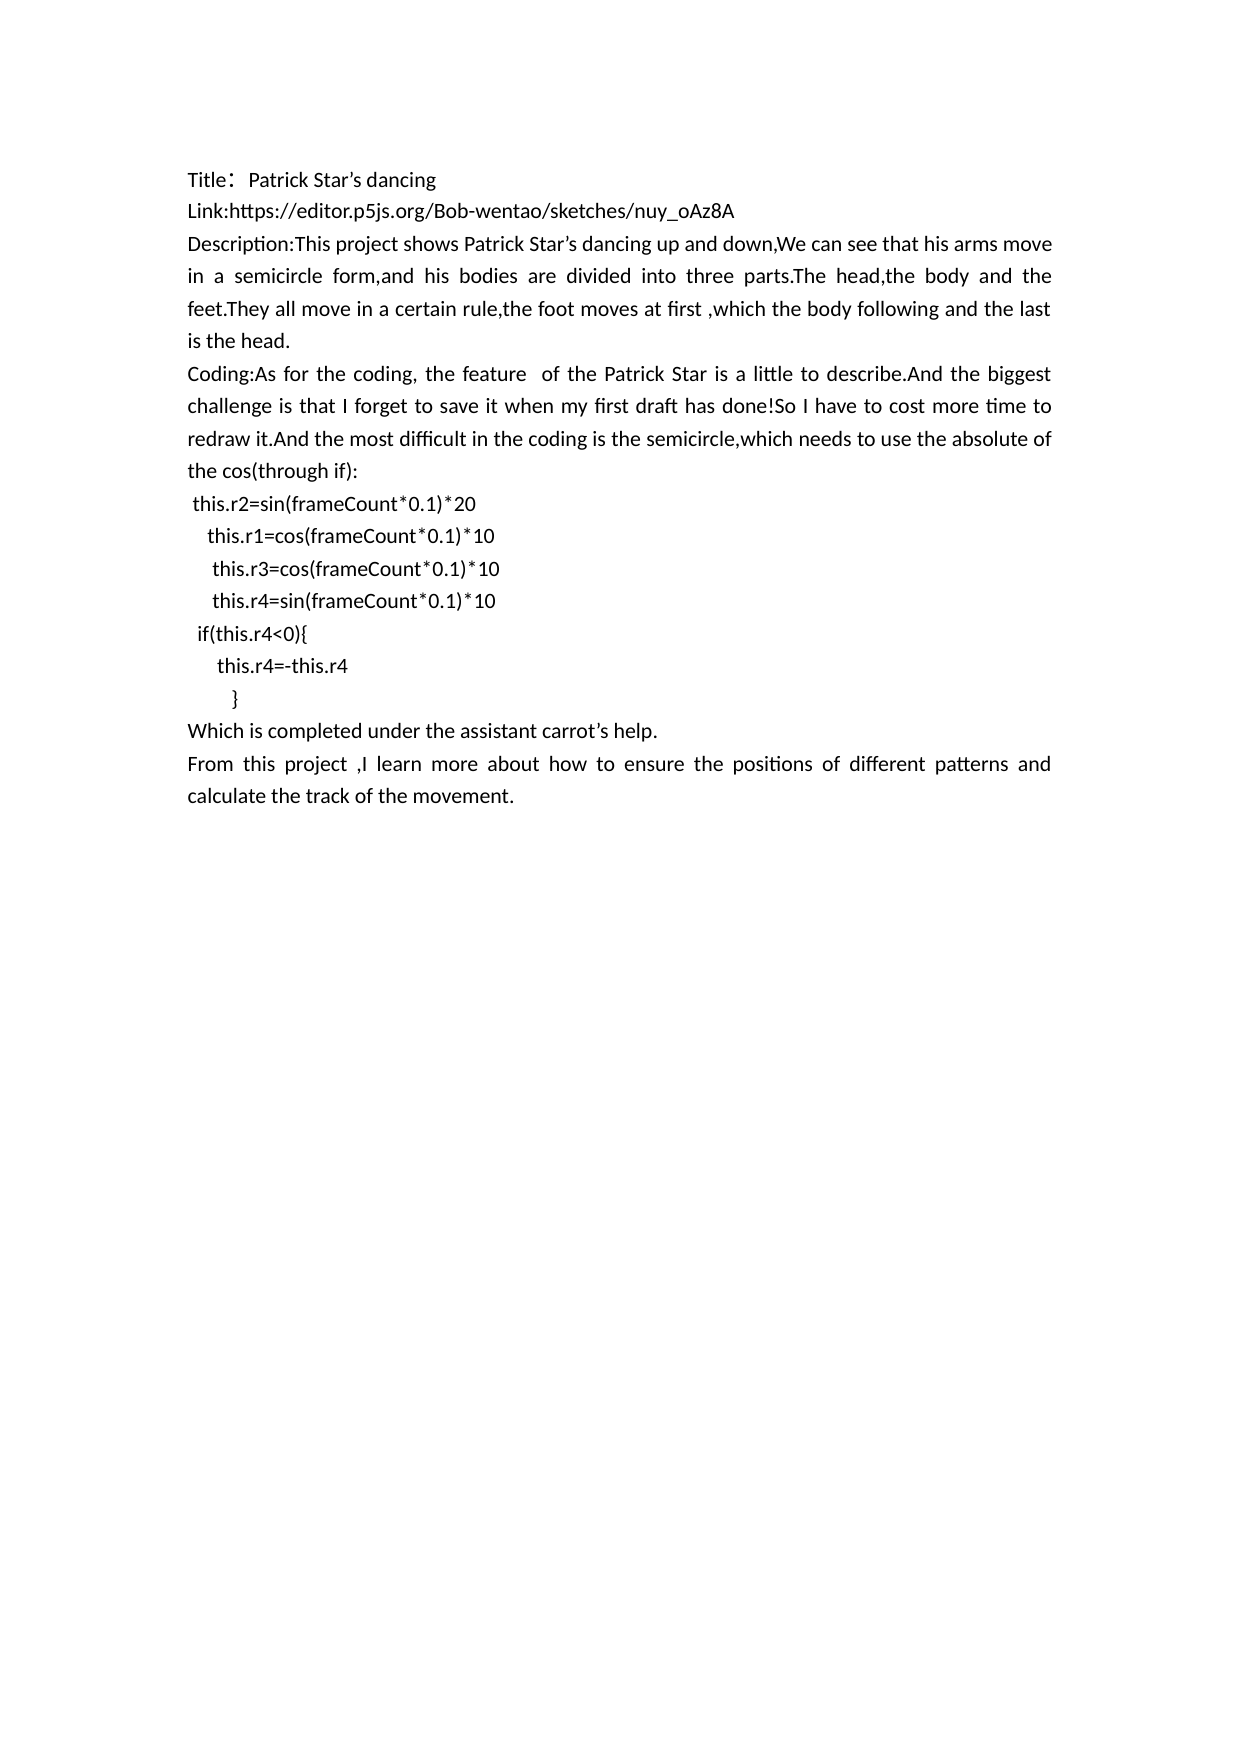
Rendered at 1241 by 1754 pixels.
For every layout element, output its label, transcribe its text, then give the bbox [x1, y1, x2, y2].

text Title：Patrick Star’s dancing [187, 162, 1053, 194]
text if(this.r4<0){ [187, 617, 1053, 649]
text this.r1=cos(frameCount*0.1)*10 [187, 519, 1053, 552]
text this.r4=sin(frameCount*0.1)*10 [187, 584, 1053, 617]
text Coding:As for the coding, the feature of the Patrick Star is a little to describe.And the biggest challenge is that I forget to save it when my first draft has done!So I have to cost more time to redraw it.And the most difficult in the coding is the semicircle,which needs to use the absolute of the cos(through if): [187, 357, 1053, 487]
text } [187, 682, 1053, 714]
text this.r2=sin(frameCount*0.1)*20 [187, 487, 1053, 519]
text Description:This project shows Patrick Star’s dancing up and down,We can see that his arms move in a semicircle form,and his bodies are divided into three parts.The head,the body and the feet.They all move in a certain rule,the foot moves at first ,which the body following and the last is the head. [187, 227, 1053, 357]
text this.r4=-this.r4 [187, 649, 1053, 682]
text From this project ,I learn more about how to ensure the positions of different patterns and calculate the track of the movement. [187, 747, 1053, 812]
text Link:https://editor.p5js.org/Bob-wentao/sketches/nuy_oAz8A [187, 194, 1053, 227]
text Which is completed under the assistant carrot’s help. [187, 714, 1053, 747]
text this.r3=cos(frameCount*0.1)*10 [187, 552, 1053, 584]
